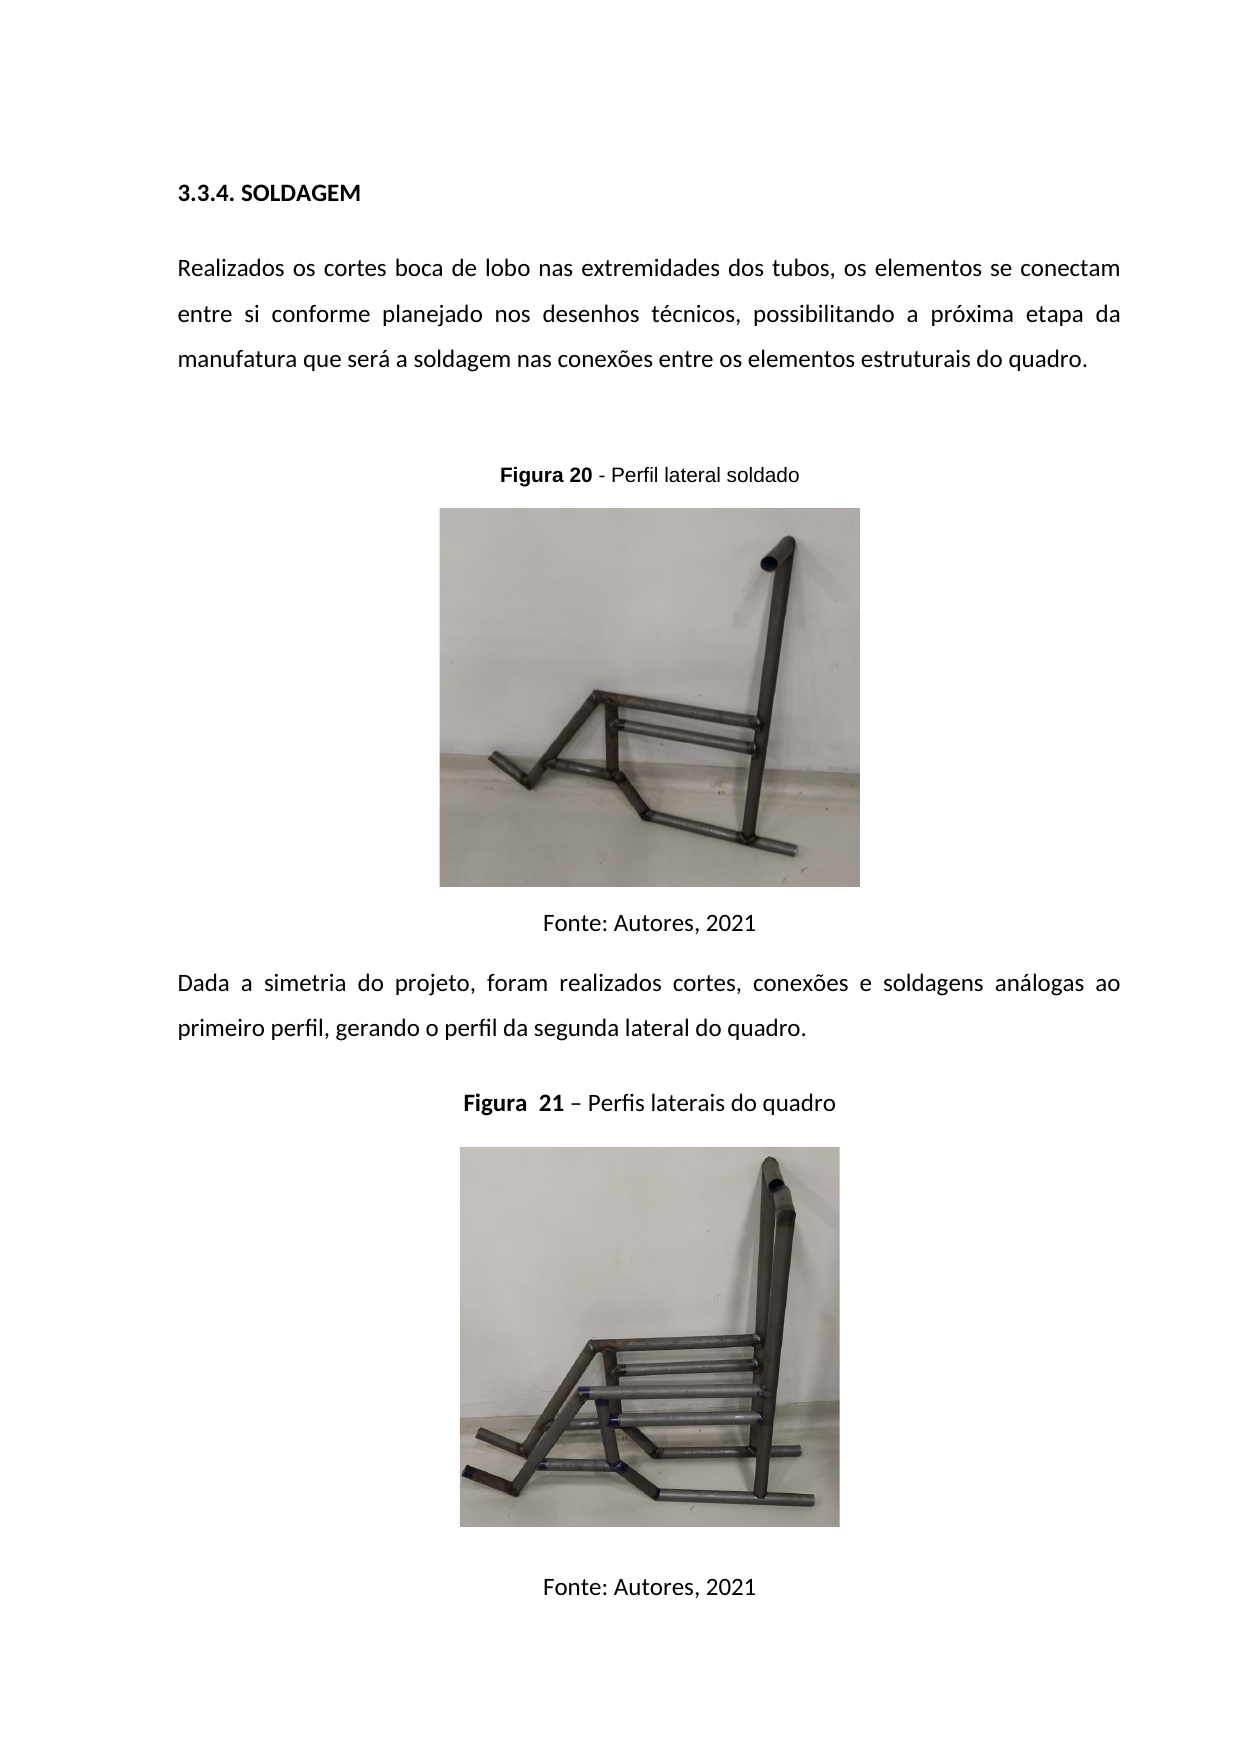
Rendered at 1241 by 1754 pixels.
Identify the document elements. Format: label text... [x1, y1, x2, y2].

picture [459, 1147, 840, 1527]
text Figura 20 - Perfil lateral soldado [177, 463, 1122, 487]
subtitle 3.3.4. SOLDAGEM [177, 177, 1122, 208]
text Fonte: Autores, 2021 [177, 1571, 1122, 1602]
picture [439, 508, 860, 887]
text Realizados os cortes boca de lobo nas extremidades dos tubos, os elementos se conectam entre si conforme planejado nos desenhos técnicos, possibilitando a próxima etapa da manufatura que será a soldagem nas conexões entre os elementos estruturais do quadro. [177, 252, 1122, 374]
text Fonte: Autores, 2021 [177, 907, 1122, 938]
text Figura 21 – Perfis laterais do quadro [177, 1087, 1122, 1118]
text Dada a simetria do projeto, foram realizados cortes, conexões e soldagens análogas ao primeiro perfil, gerando o perfil da segunda lateral do quadro. [177, 967, 1122, 1043]
